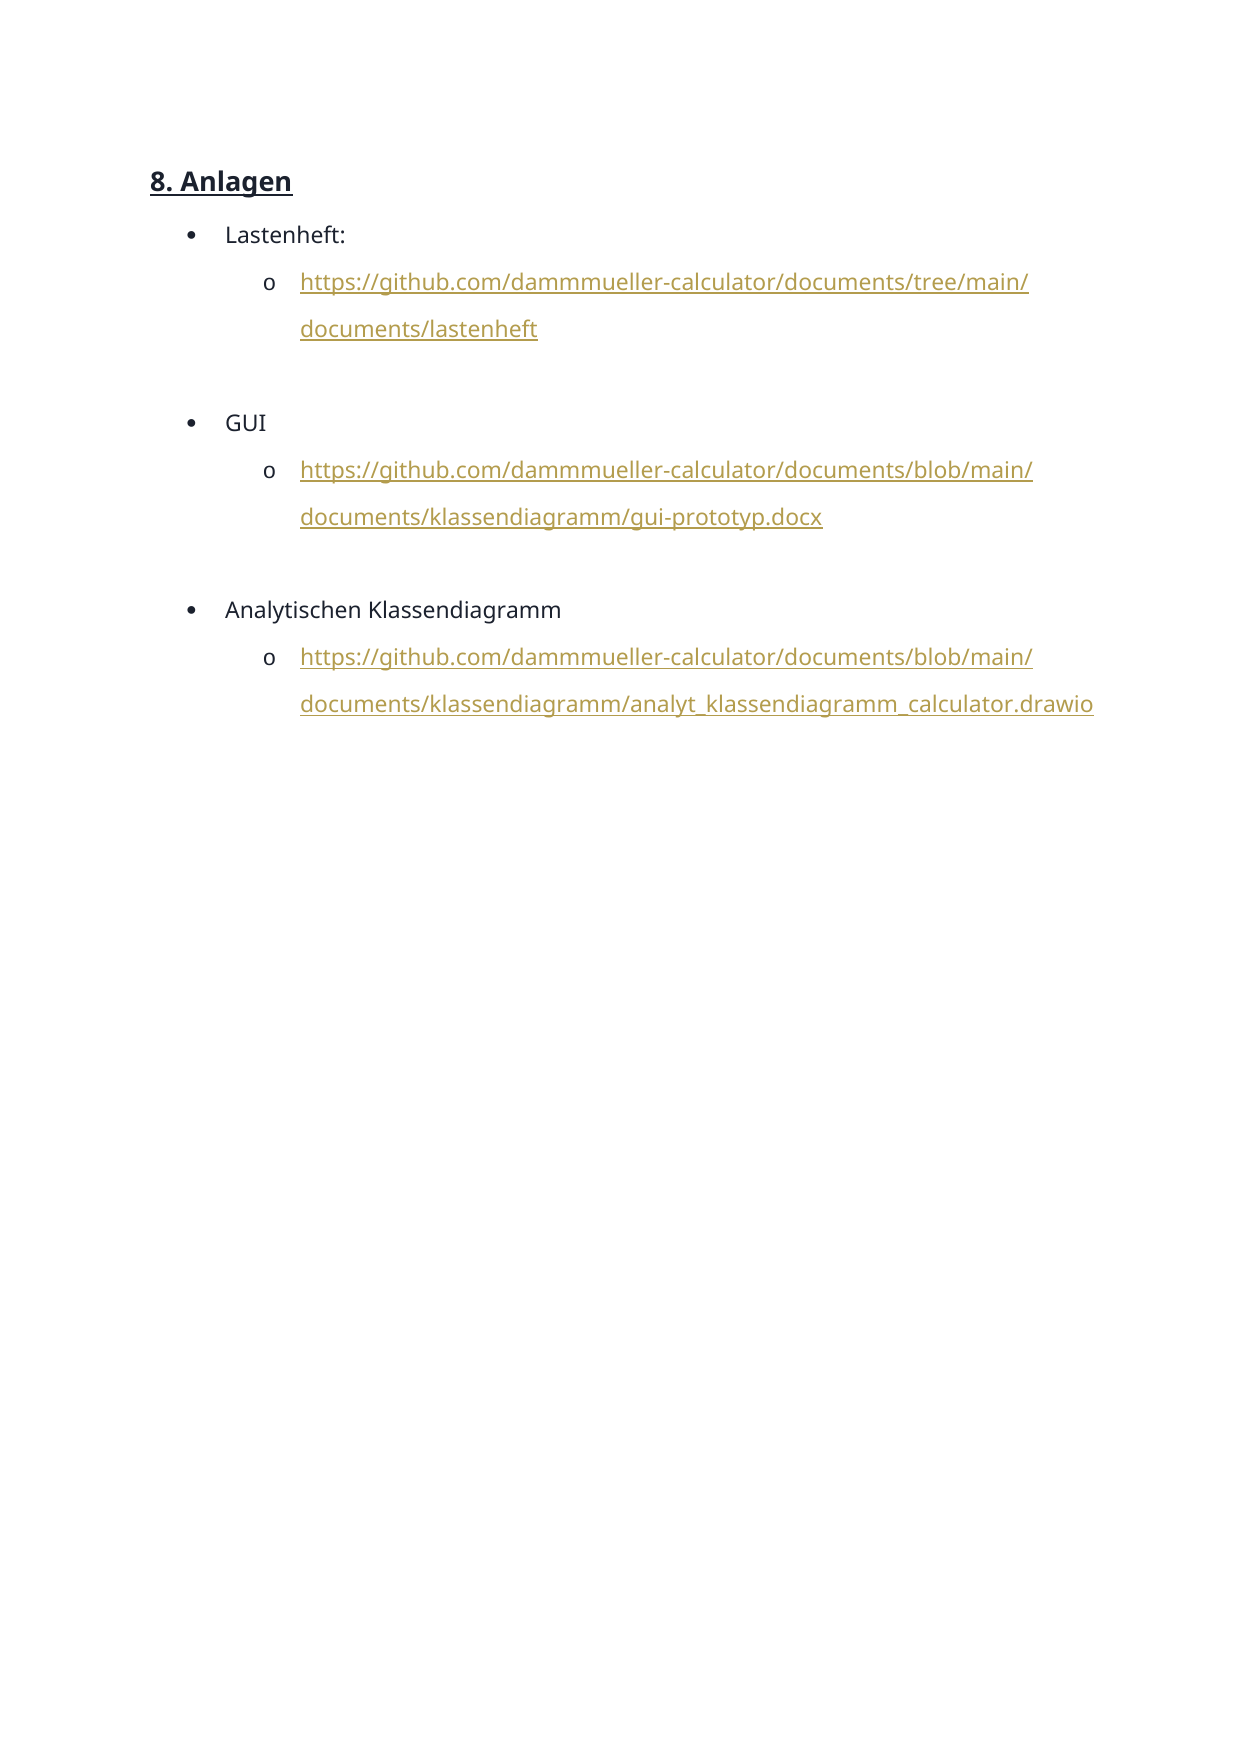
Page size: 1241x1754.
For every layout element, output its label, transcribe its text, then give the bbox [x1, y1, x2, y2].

list https://github.com/dammmueller-calculator/documents/blob/main/documents/klassendiagramm/gui-prototyp.docx [262, 453, 1140, 532]
list GUI [187, 407, 1140, 438]
text 8. Anlagen [150, 162, 1140, 199]
list https://github.com/dammmueller-calculator/documents/tree/main/documents/lastenheft [262, 266, 1140, 344]
list Lastenheft: [187, 219, 1140, 250]
list Analytischen Klassendiagramm [187, 594, 1140, 626]
list https://github.com/dammmueller-calculator/documents/blob/main/documents/klassendiagramm/analyt_klassendiagramm_calculator.drawio [262, 641, 1140, 719]
